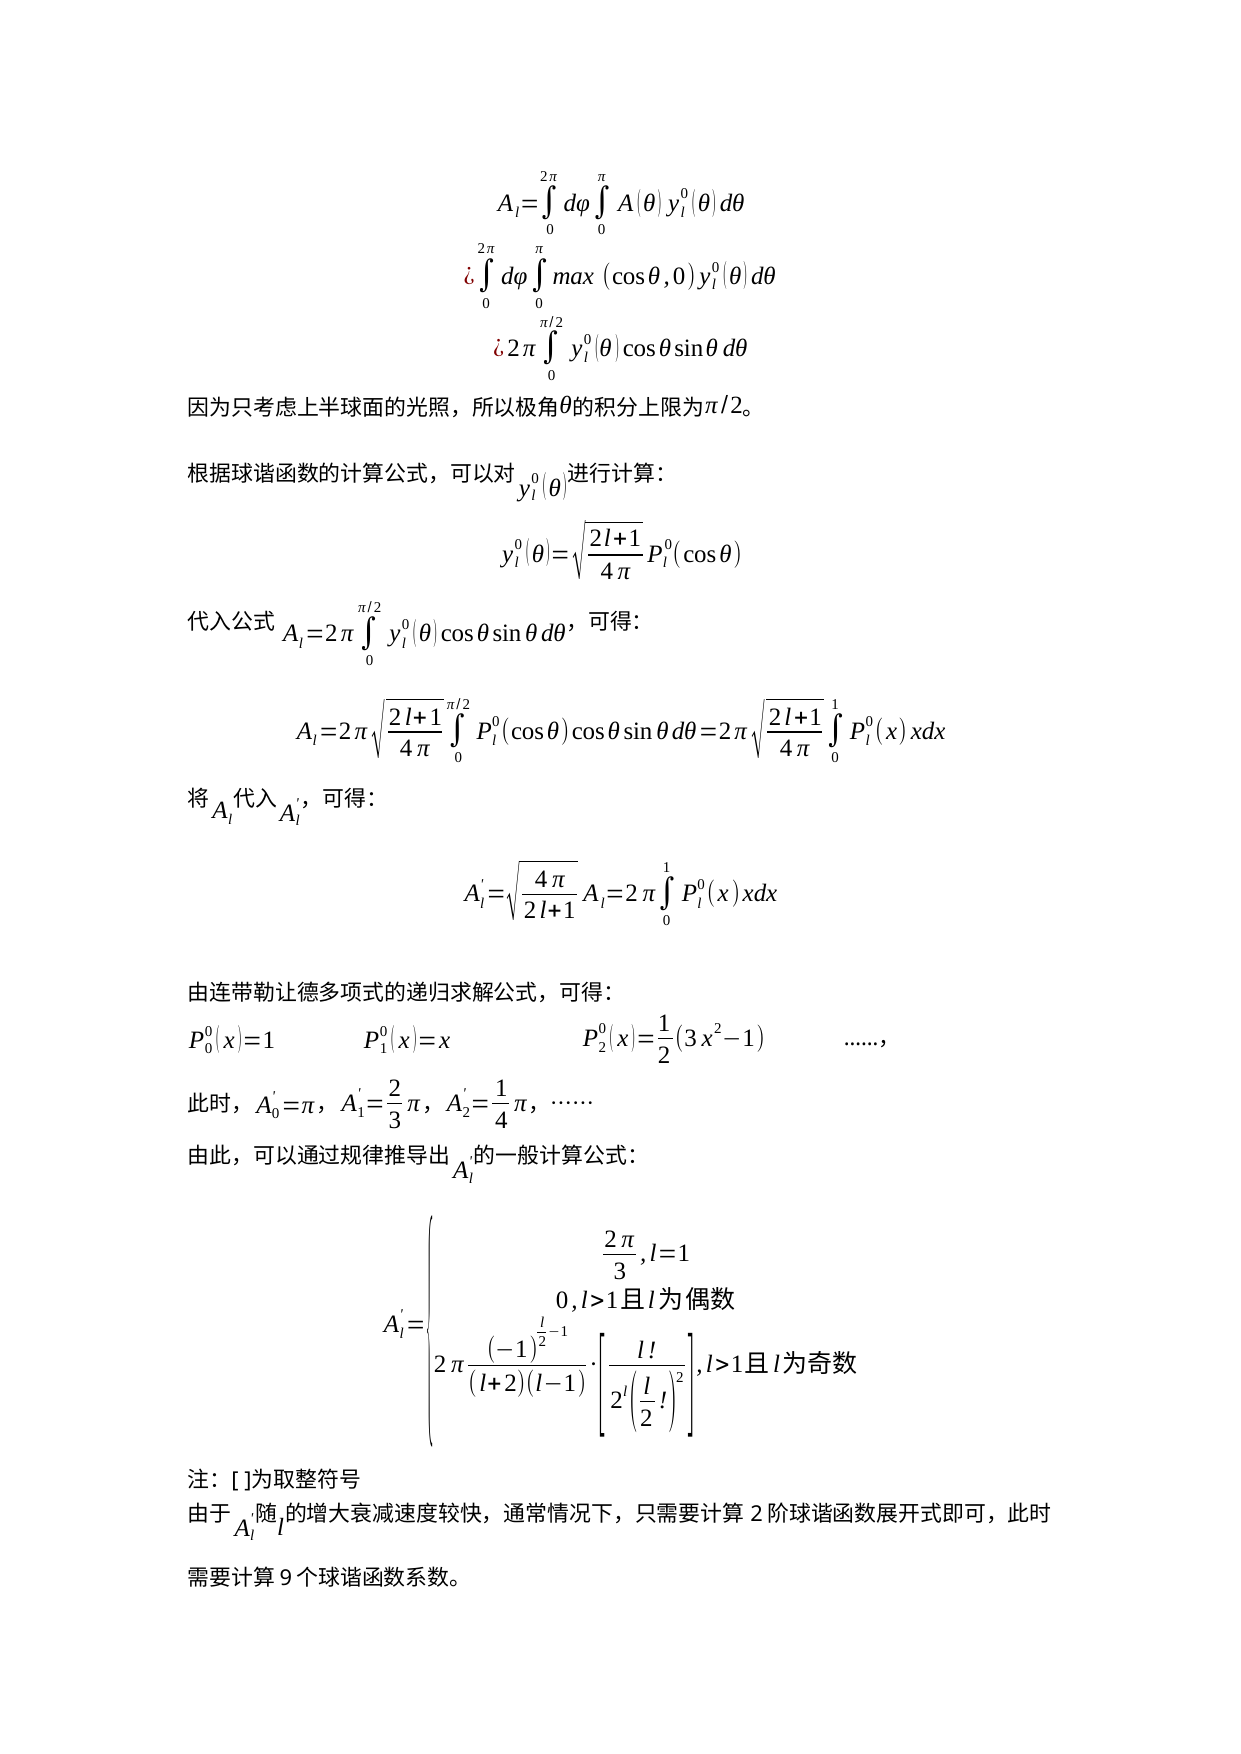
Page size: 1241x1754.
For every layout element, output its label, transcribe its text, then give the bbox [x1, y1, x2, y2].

text 由此，可以通过规律推导出的一般计算公式： [187, 1137, 1053, 1202]
text 注：[ ]为取整符号 [187, 1462, 1053, 1494]
text 将代入，可得： [187, 779, 1053, 844]
text 此时，，，，…… [187, 1072, 1053, 1137]
text 根据球谐函数的计算公式，可以对进行计算： [187, 454, 1053, 519]
text 因为只考虑上半球面的光照，所以极角的积分上限为。 [187, 389, 1053, 422]
text 由于随的增大衰减速度较快，通常情况下，只需要计算2阶球谐函数展开式即可，此时需要计算9个球谐函数系数。 [187, 1494, 1053, 1592]
text 由连带勒让德多项式的递归求解公式，可得： [187, 974, 1053, 1007]
text 代入公式 ，可得： [187, 584, 1053, 682]
text ……， [187, 1007, 1053, 1072]
